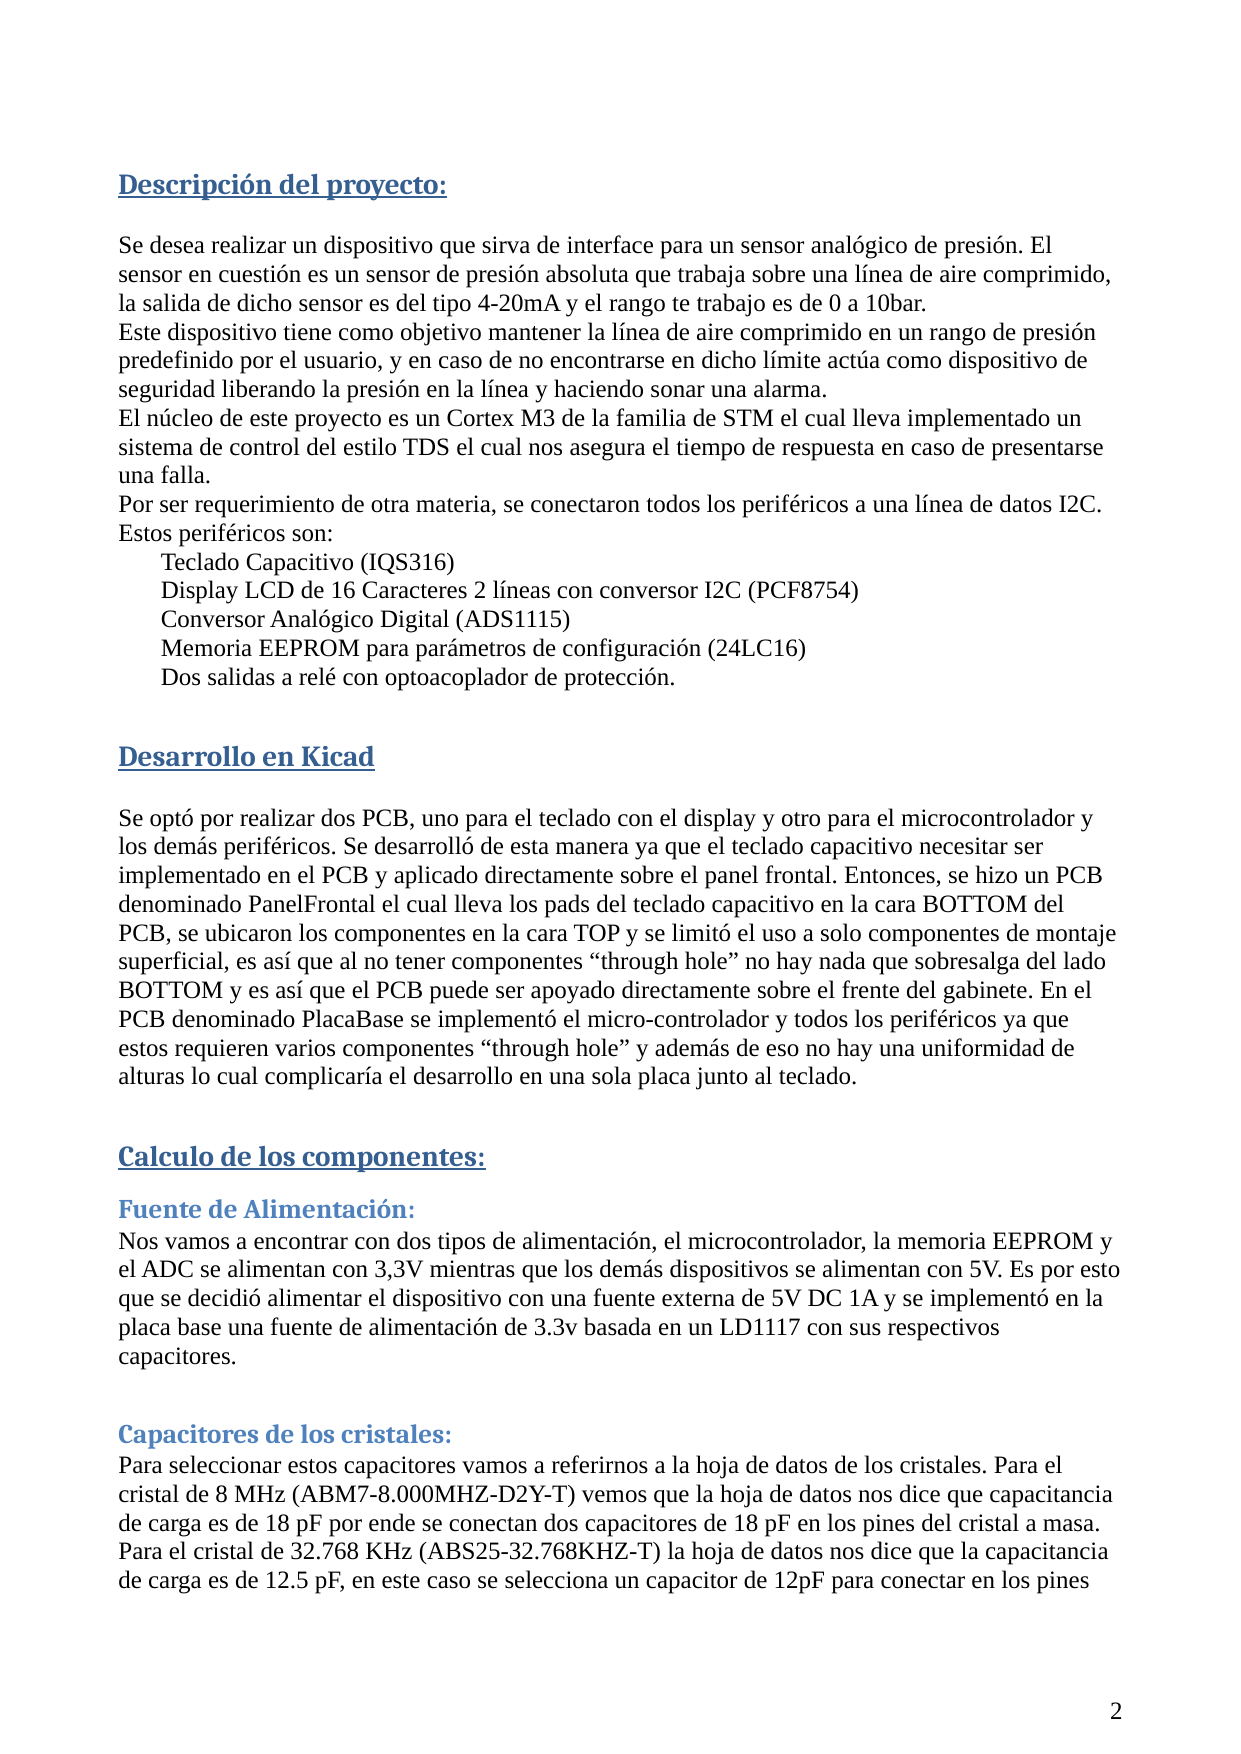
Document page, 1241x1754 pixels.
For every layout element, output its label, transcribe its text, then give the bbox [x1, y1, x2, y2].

text Conversor Analógico Digital (ADS1115) Memoria EEPROM para parámetros de configuración (24LC16) [118, 604, 1122, 662]
subtitle Descripción del proyecto: [118, 168, 1122, 202]
subtitle Calculo de los componentes: [118, 1140, 1122, 1174]
subtitle Fuente de Alimentación: [118, 1194, 1122, 1226]
text Se optó por realizar dos PCB, uno para el teclado con el display y otro para el microcontrolador y los demás periféricos. Se desarrolló de esta manera ya que el teclado capacitivo necesitar ser implementado en el PCB y aplicado directamente sobre el panel frontal. Entonces, se hizo un PCB denominado PanelFrontal el cual lleva los pads del teclado capacitivo en la cara BOTTOM del PCB, se ubicaron los componentes en la cara TOP y se limitó el uso a solo componentes de montaje superficial, es así que al no tener componentes “through hole” no hay nada que sobresalga del lado BOTTOM y es así que el PCB puede ser apoyado directamente sobre el frente del gabinete. En el PCB denominado PlacaBase se implementó el micro-controlador y todos los periféricos ya que estos requieren varios componentes “through hole” y además de eso no hay una uniformidad de alturas lo cual complicaría el desarrollo en una sola placa junto al teclado. [118, 803, 1122, 1090]
text Nos vamos a encontrar con dos tipos de alimentación, el microcontrolador, la memoria EEPROM y el ADC se alimentan con 3,3V mientras que los demás dispositivos se alimentan con 5V. Es por esto que se decidió alimentar el dispositivo con una fuente externa de 5V DC 1A y se implementó en la placa base una fuente de alimentación de 3.3v basada en un LD1117 con sus respectivos capacitores. [118, 1226, 1122, 1369]
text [118, 1450, 1122, 1594]
text Por ser requerimiento de otra materia, se conectaron todos los periféricos a una línea de datos I2C. Estos periféricos son: [118, 489, 1122, 547]
subtitle Capacitores de los cristales: [118, 1419, 1122, 1450]
text Dos salidas a relé con optoacoplador de protección. [118, 662, 1122, 690]
text El núcleo de este proyecto es un Cortex M3 de la familia de STM el cual lleva implementado un sistema de control del estilo TDS el cual nos asegura el tiempo de respuesta en caso de presentarse una falla. [118, 403, 1122, 489]
text Teclado Capacitivo (IQS316) [118, 547, 1122, 575]
text Display LCD de 16 Caracteres 2 líneas con conversor I2C (PCF8754) [118, 575, 1122, 604]
text Este dispositivo tiene como objetivo mantener la línea de aire comprimido en un rango de presión predefinido por el usuario, y en caso de no encontrarse en dicho límite actúa como dispositivo de seguridad liberando la presión en la línea y haciendo sonar una alarma. [118, 317, 1122, 403]
text Se desea realizar un dispositivo que sirva de interface para un sensor analógico de presión. El sensor en cuestión es un sensor de presión absoluta que trabaja sobre una línea de aire comprimido, la salida de dicho sensor es del tipo 4-20mA y el rango te trabajo es de 0 a 10bar. [118, 230, 1122, 317]
subtitle Desarrollo en Kicad [118, 740, 1122, 774]
